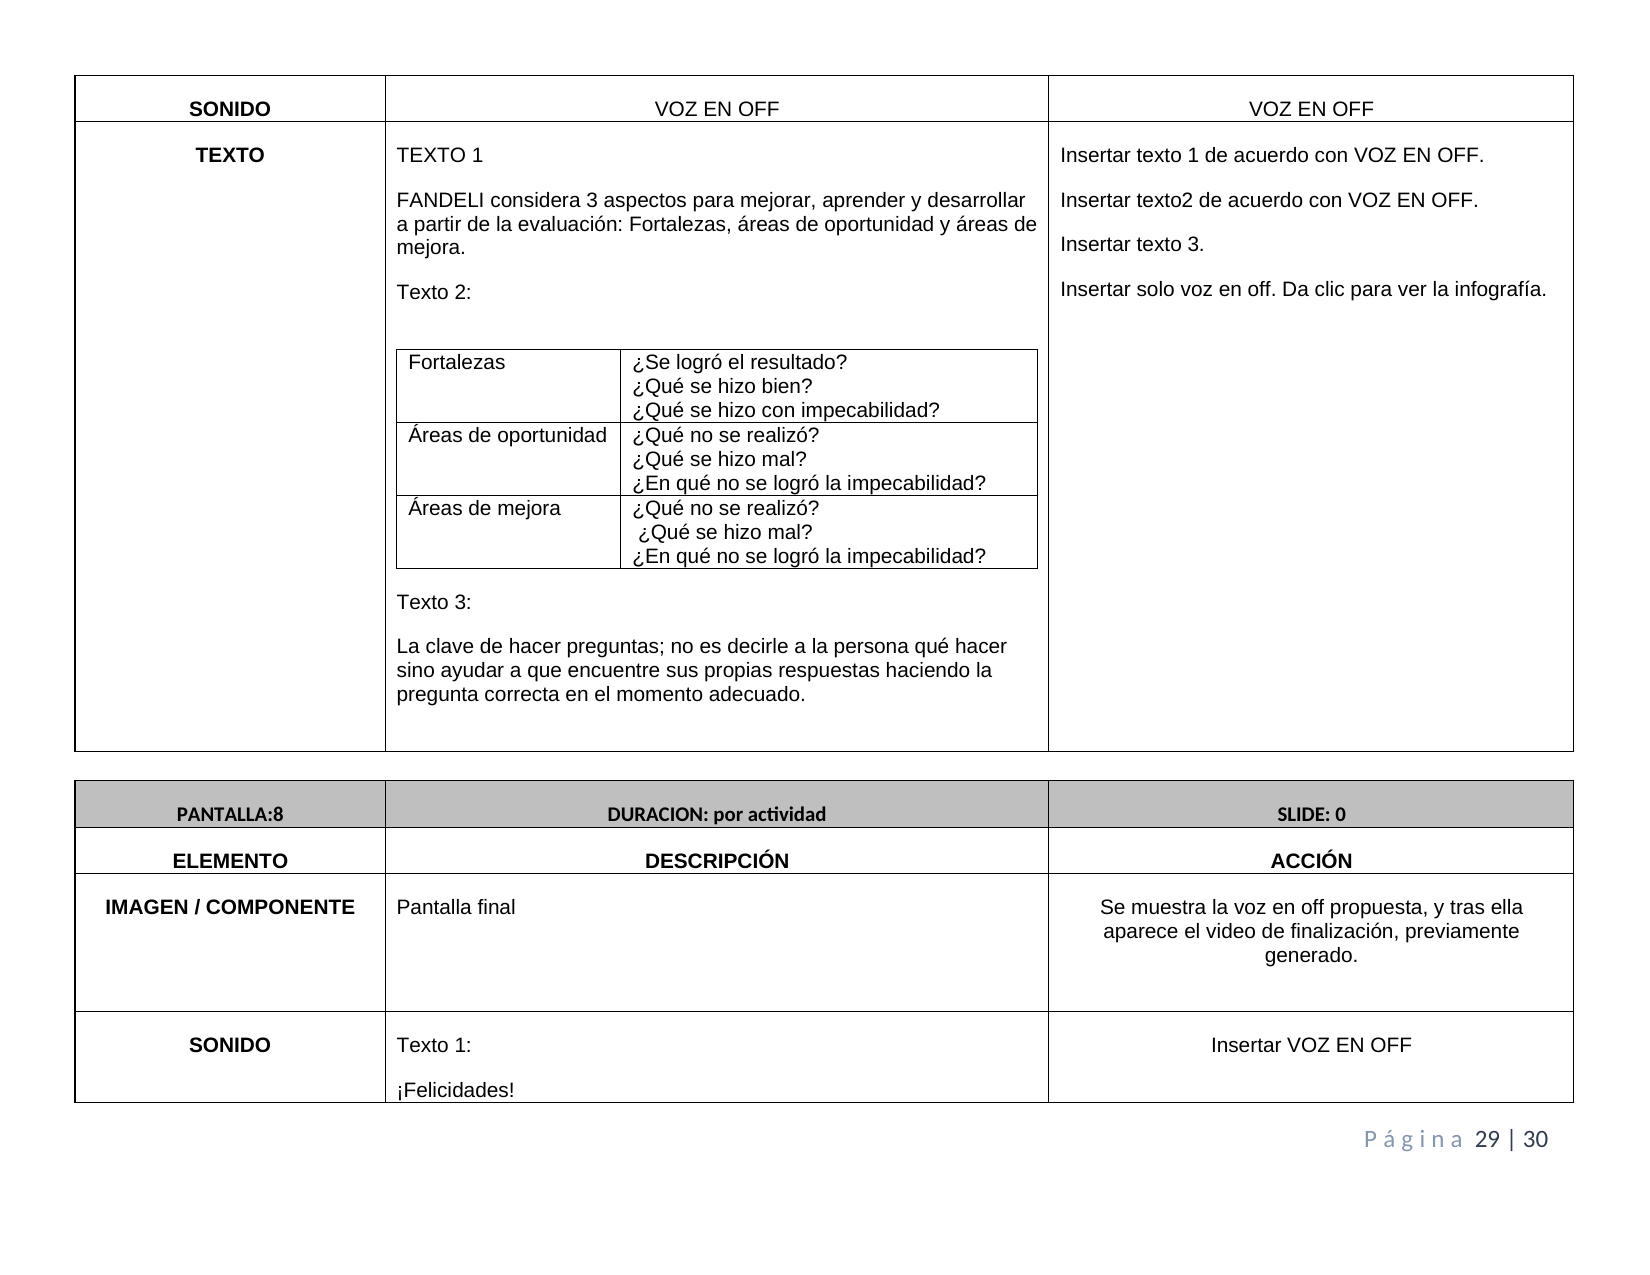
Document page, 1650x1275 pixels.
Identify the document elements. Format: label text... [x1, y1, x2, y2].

table_cell VOZ EN OFF [386, 76, 1048, 121]
table_header PANTALLA:8 [76, 781, 385, 827]
table_cell Pantalla final [386, 874, 1048, 1011]
table_cell ACCIÓN [1049, 828, 1573, 873]
table_cell DESCRIPCIÓN [386, 828, 1048, 873]
table_header DURACION: por actividad [386, 781, 1048, 827]
table_cell TEXTO 1 FANDELI considera 3 aspectos para mejorar, aprender y desarrollar a partir de la evaluación: Fortalezas, áreas de oportunidad y áreas de mejora. Texto 2: Texto 3: La clave de hacer preguntas; no es decirle a la persona qué hacer sino ayudar a que encuentre sus propias respuestas haciendo la pregunta correcta en el momento adecuado. [386, 122, 1048, 751]
table_cell IMAGEN / COMPONENTE [76, 874, 385, 1011]
table_cell Se muestra la voz en off propuesta, y tras ella aparece el video de finalización, previamente generado. [1049, 874, 1573, 1011]
table_header SLIDE: 0 [1049, 781, 1573, 827]
table_cell TEXTO [76, 122, 385, 751]
table_cell SONIDO [76, 76, 385, 121]
table_cell ELEMENTO [76, 828, 385, 873]
table_cell Insertar texto 1 de acuerdo con VOZ EN OFF. Insertar texto2 de acuerdo con VOZ EN OFF. Insertar texto 3. Insertar solo voz en off. Da clic para ver la infografía. [1049, 122, 1573, 751]
table_cell VOZ EN OFF [1049, 76, 1573, 121]
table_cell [386, 1012, 1048, 1102]
table_cell SONIDO [76, 1012, 385, 1102]
table_cell Insertar VOZ EN OFF [1049, 1012, 1573, 1102]
